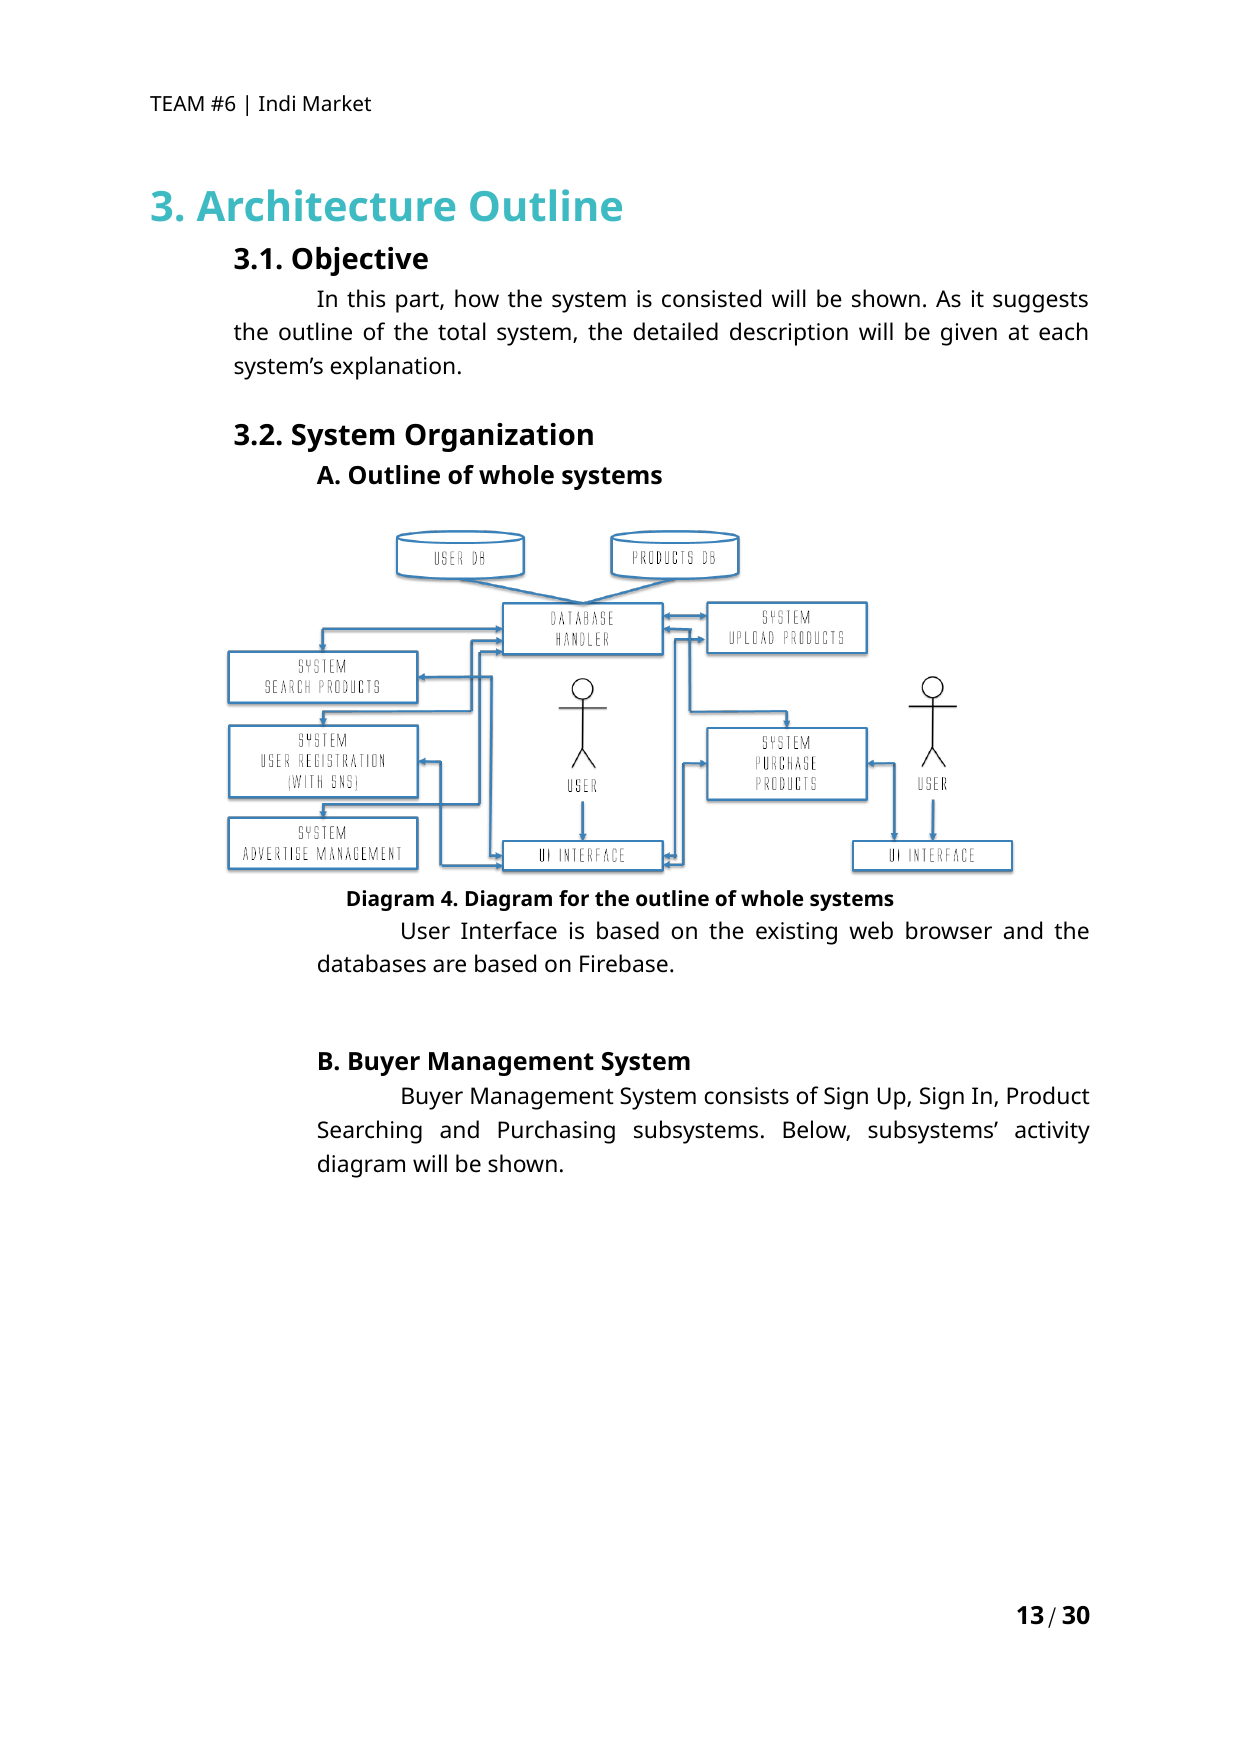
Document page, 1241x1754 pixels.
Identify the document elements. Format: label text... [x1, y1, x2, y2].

text 3.1. Objective [150, 238, 1090, 278]
text Buyer Management System consists of Sign Up, Sign In, Product Searching and Purchasing subsystems. Below, subsystems’ activity diagram will be shown. [317, 1080, 1090, 1179]
text 3. Architecture Outline [150, 177, 1090, 234]
text Diagram 4. Diagram for the outline of whole systems [150, 884, 1090, 912]
list User Interface is based on the existing web browser and the databases are based on Firebase. [317, 914, 1090, 979]
text In this part, how the system is consisted will be shown. As it suggests the outline of the total system, the detailed description will be given at each system’s explanation. [233, 283, 1090, 381]
text B. Buyer Management System [292, 1043, 1090, 1077]
picture [223, 528, 1017, 882]
text A. Outline of whole systems [292, 457, 1090, 491]
text 3.2. System Organization [150, 414, 1090, 454]
